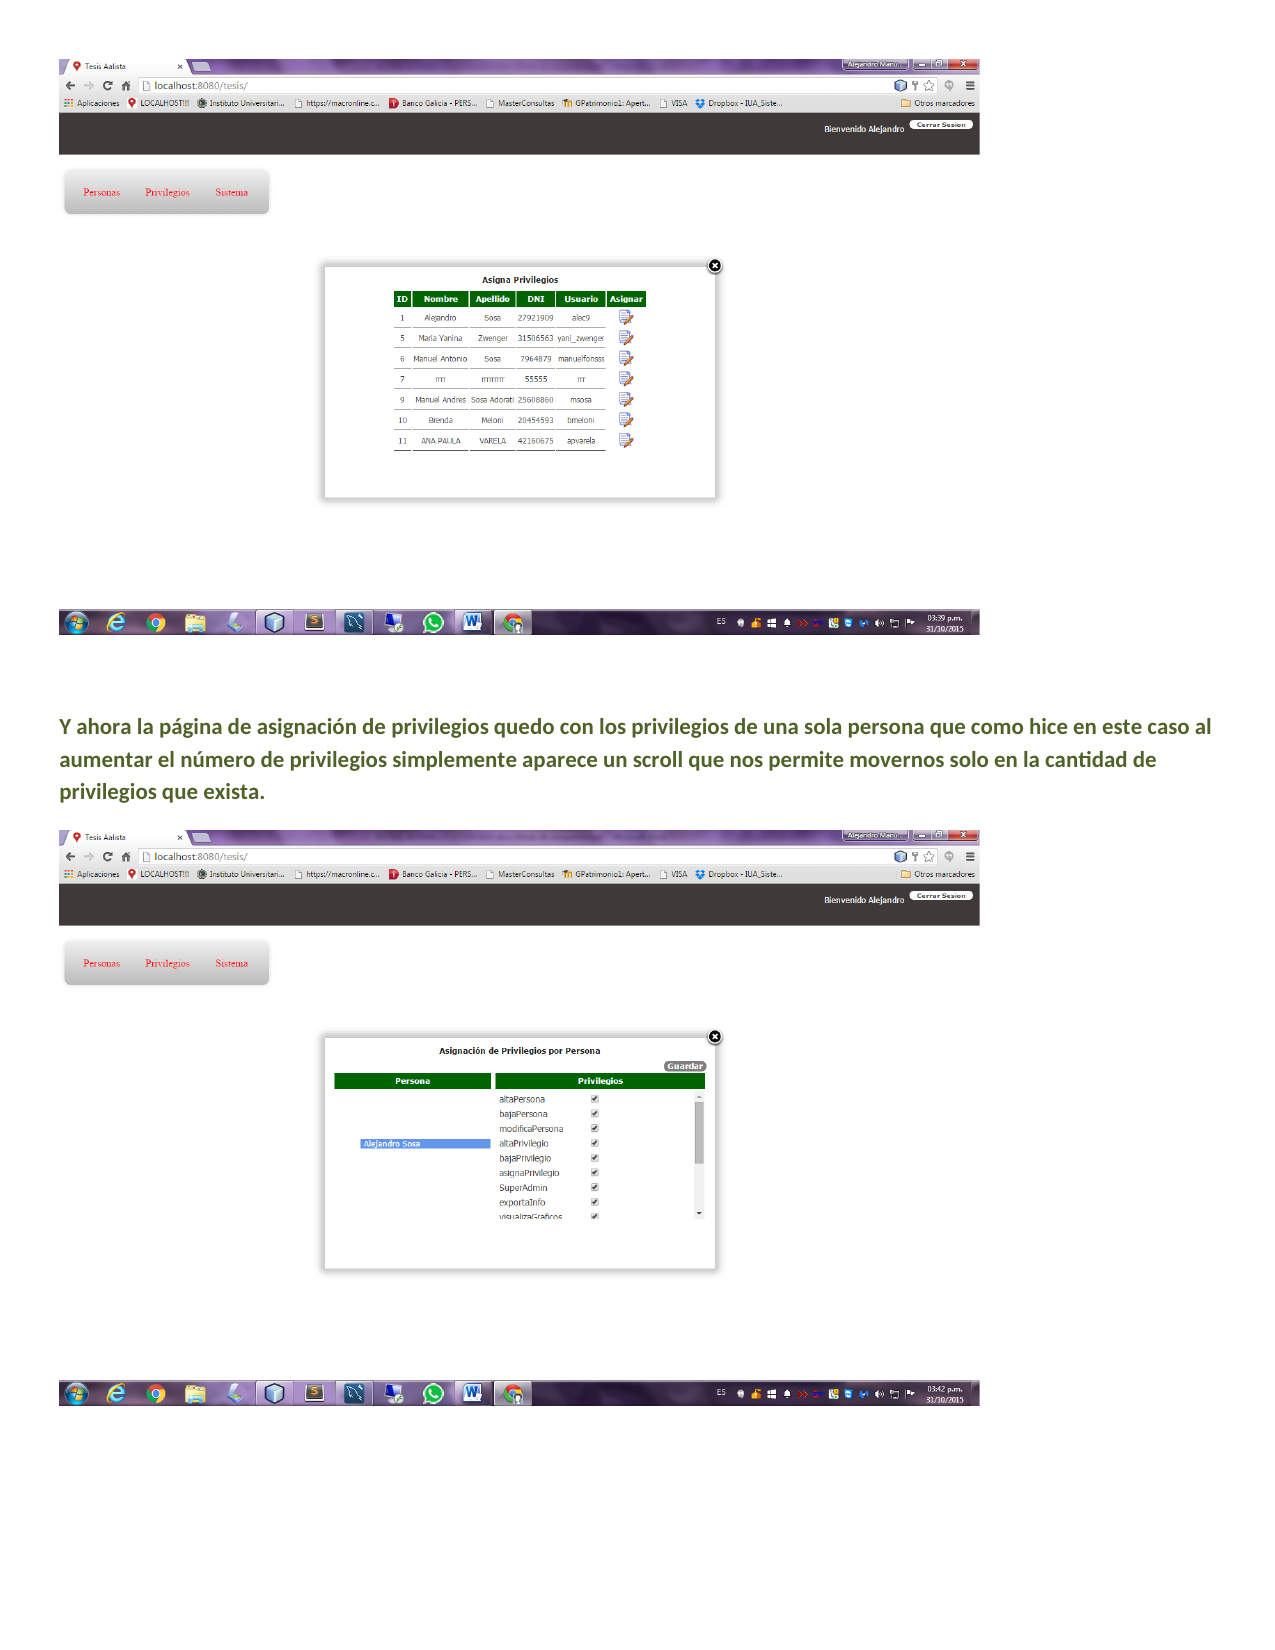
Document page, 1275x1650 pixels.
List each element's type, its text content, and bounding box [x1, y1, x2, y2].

picture [59, 59, 980, 635]
text Y ahora la página de asignación de privilegios quedo con los privilegios de una sola persona que como hice en este caso al aumentar el número de privilegios simplemente aparece un scroll que nos permite movernos solo en la cantidad de privilegios que exista. [59, 712, 1216, 805]
picture [59, 830, 980, 1406]
